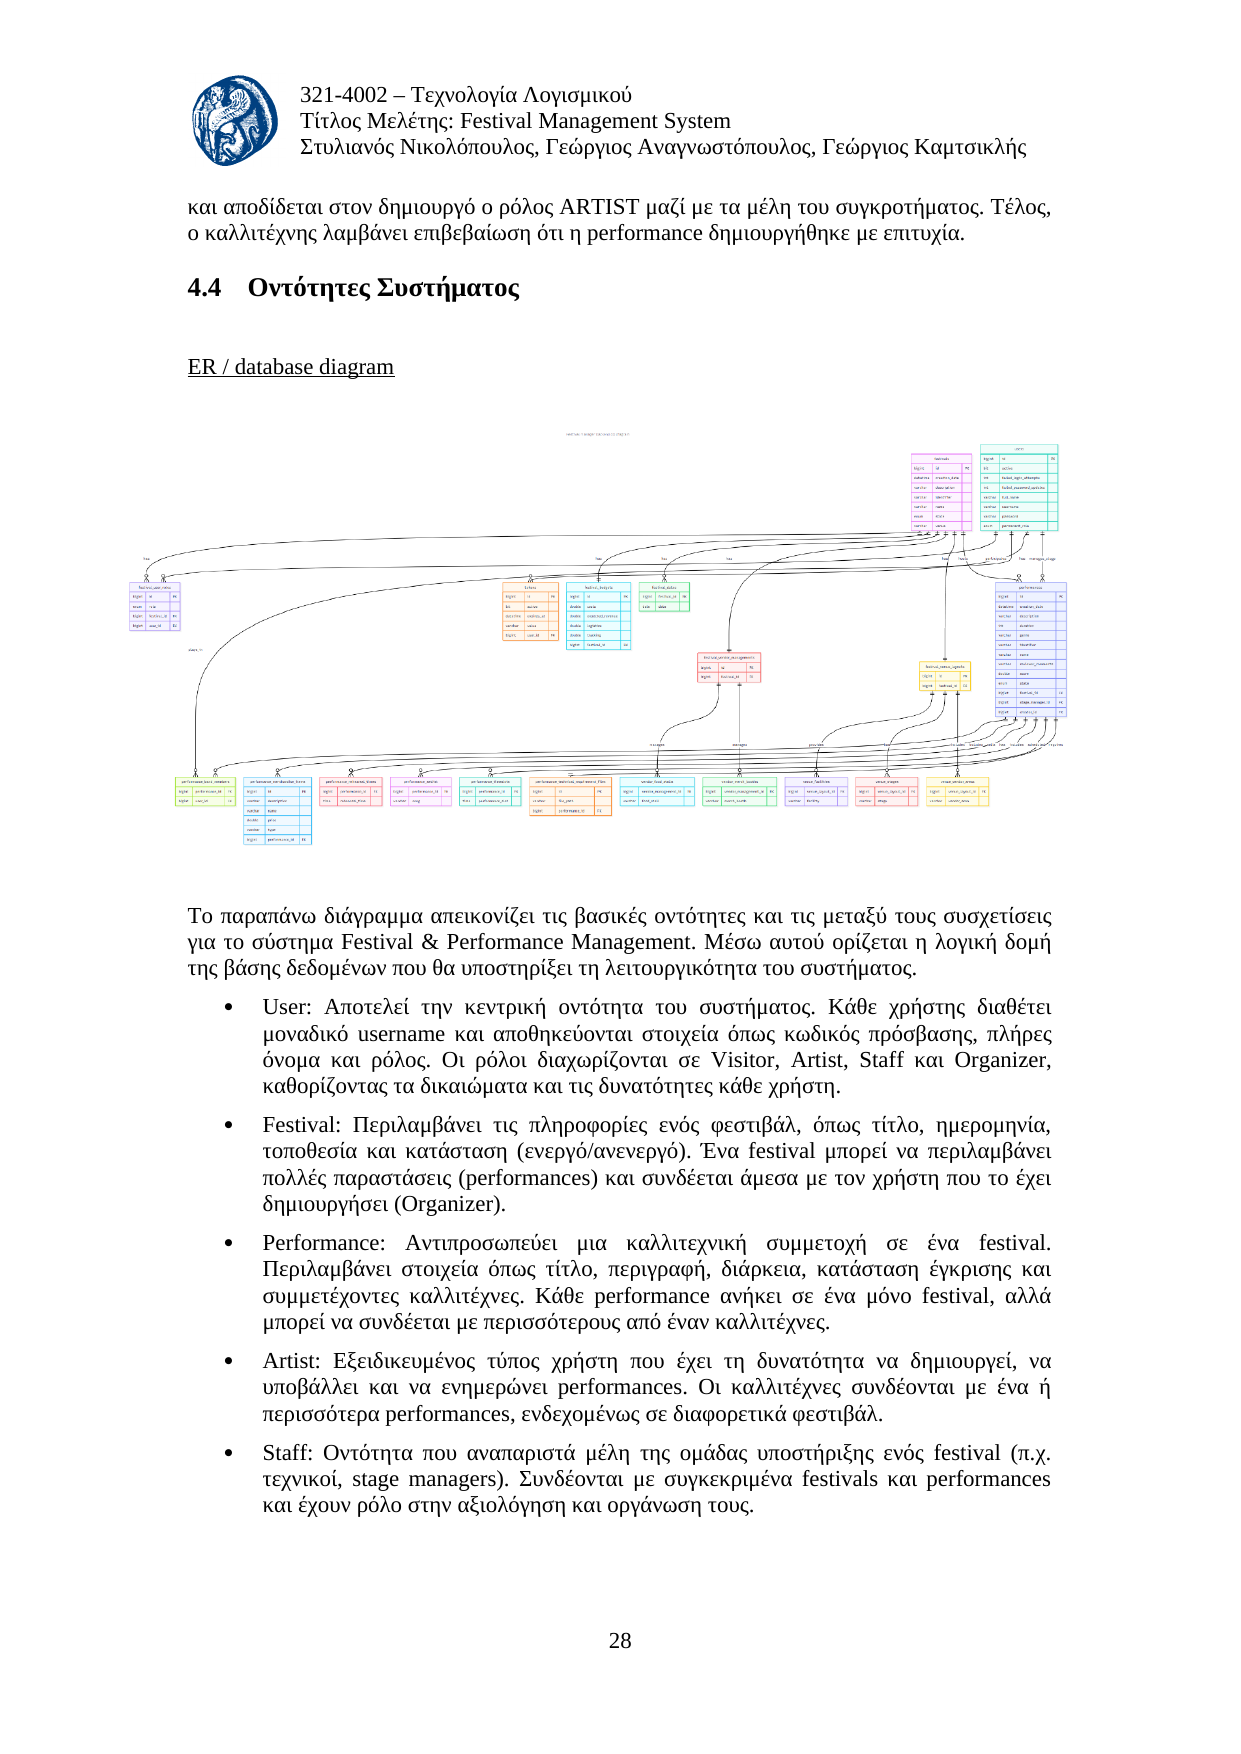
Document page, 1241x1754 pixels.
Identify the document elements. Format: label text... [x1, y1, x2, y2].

text Το παραπάνω διάγραμμα απεικονίζει τις βασικές οντότητες και τις μεταξύ τους συσχετίσεις για το σύστημα Festival & Performance Management. Μέσω αυτού ορίζεται η λογική δομή της βάσης δεδομένων που θα υποστηρίξει τη λειτουργικότητα του συστήματος. [187, 902, 1053, 981]
list Staff: Οντότητα που αναπαριστά μέλη της ομάδας υποστήριξης ενός festival (π.χ. τεχνικοί, stage managers). Συνδέονται με συγκεκριμένα festivals και performances και έχουν ρόλο στην αξιολόγηση και οργάνωση τους. [225, 1438, 1053, 1518]
list Artist: Εξειδικευμένος τύπος χρήστη που έχει τη δυνατότητα να δημιουργεί, να υποβάλλει και να ενημερώνει performances. Οι καλλιτέχνες συνδέονται με ένα ή περισσότερα performances, ενδεχομένως σε διαφορετικά φεστιβάλ. [225, 1347, 1053, 1426]
list Festival: Περιλαμβάνει τις πληροφορίες ενός φεστιβάλ, όπως τίτλο, ημερομηνία, τοποθεσία και κατάσταση (ενεργό/ανενεργό). Ένα festival μπορεί να περιλαμβάνει πολλές παραστάσεις (performances) και συνδέεται άμεσα με τον χρήστη που το έχει δημιουργήσει (Organizer). [225, 1111, 1053, 1217]
subtitle Οντότητες Συστήματος [187, 271, 1053, 302]
list Performance: Αντιπροσωπεύει μια καλλιτεχνική συμμετοχή σε ένα festival. Περιλαμβάνει στοιχεία όπως τίτλο, περιγραφή, διάρκεια, κατάσταση έγκρισης και συμμετέχοντες καλλιτέχνες. Κάθε performance ανήκει σε ένα μόνο festival, αλλά μπορεί να συνδέεται με περισσότερους από έναν καλλιτέχνες. [225, 1229, 1053, 1334]
picture [187, 73, 287, 167]
list User: Αποτελεί την κεντρική οντότητα του συστήματος. Κάθε χρήστης διαθέτει μοναδικό username και αποθηκεύονται στοιχεία όπως κωδικός πρόσβασης, πλήρες όνομα και ρόλος. Οι ρόλοι διαχωρίζονται σε Visitor, Artist, Staff και Organizer, καθορίζοντας τα δικαιώματα και τις δυνατότητες κάθε χρήστη. [225, 993, 1053, 1099]
text ER / database diagram [187, 353, 1053, 379]
picture [119, 427, 1122, 851]
